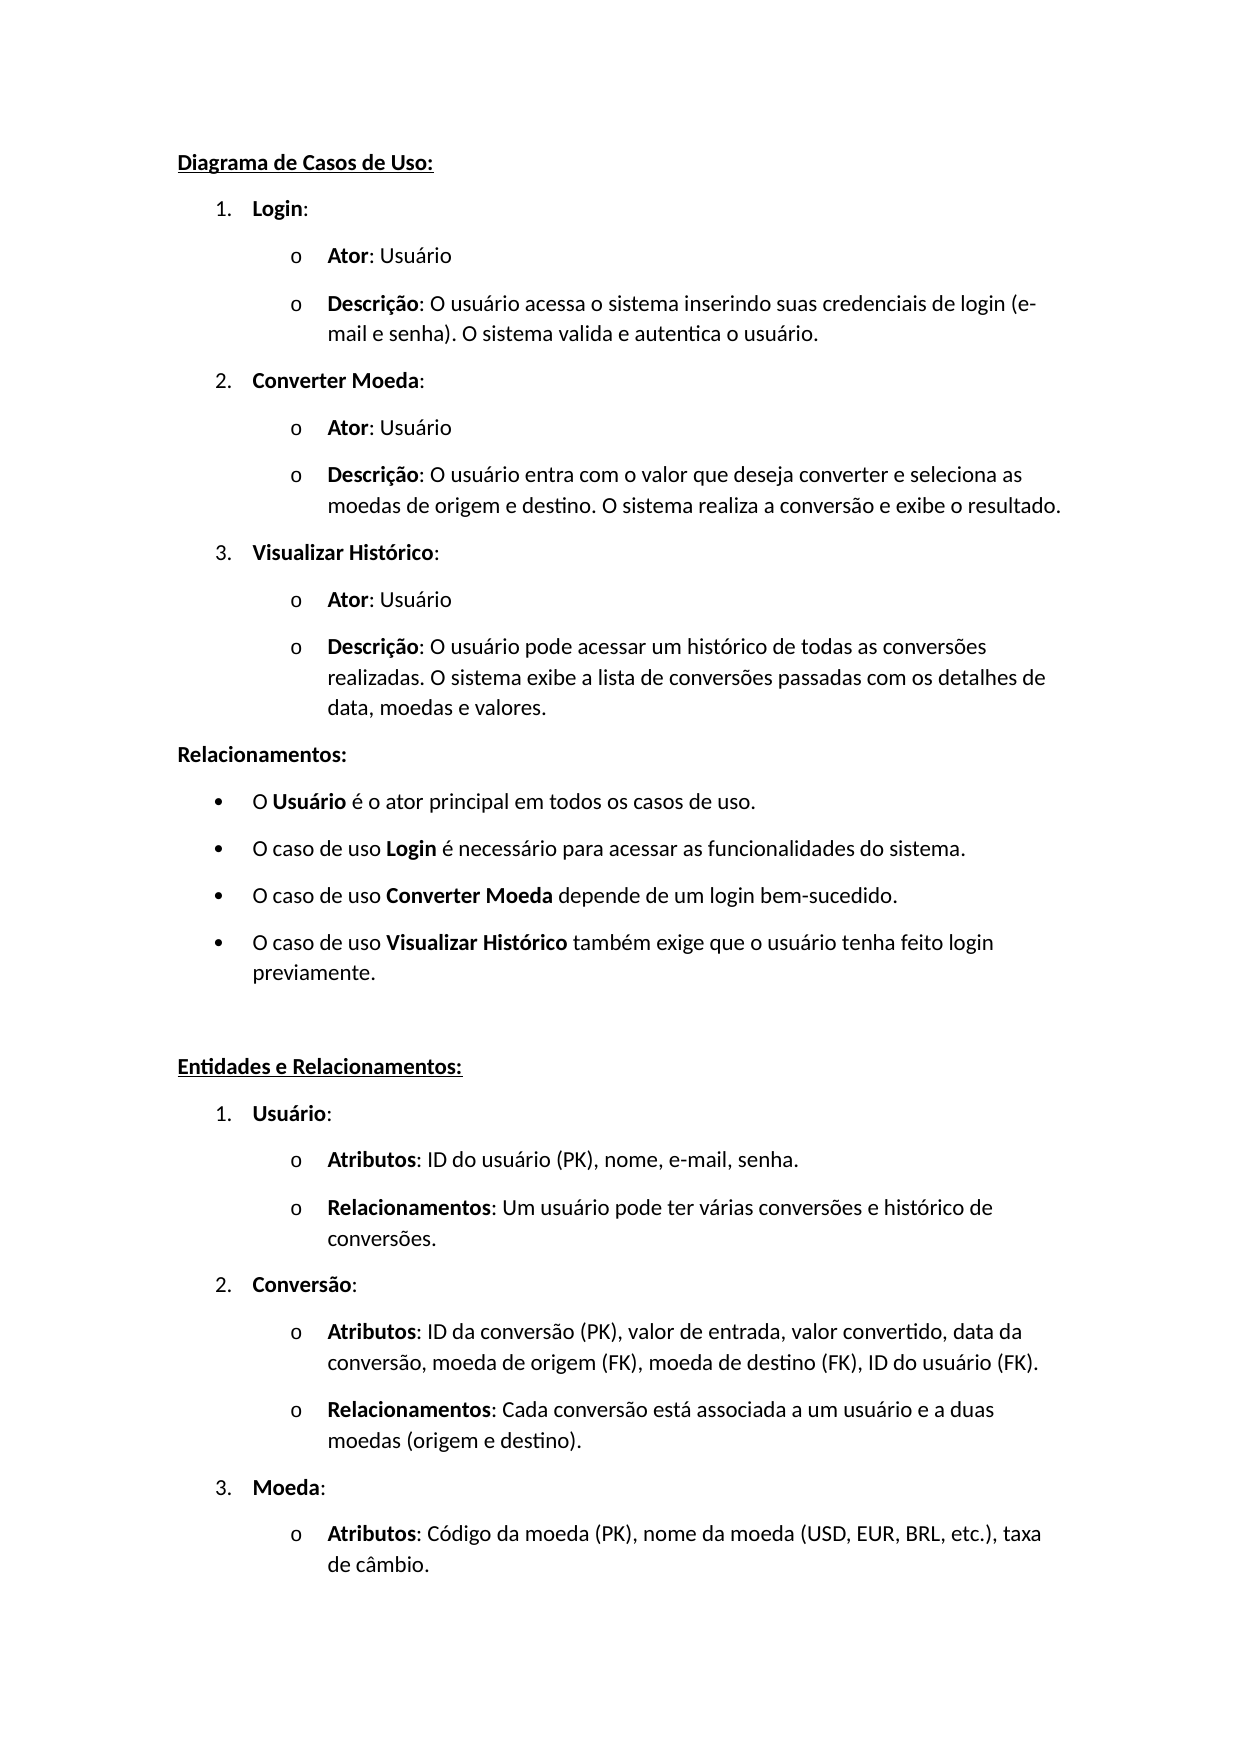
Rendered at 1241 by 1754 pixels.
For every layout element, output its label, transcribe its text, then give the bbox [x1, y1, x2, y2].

text Entidades e Relacionamentos: [177, 1052, 1063, 1080]
list Descrição: O usuário entra com o valor que deseja converter e seleciona as moedas de origem e destino. O sistema realiza a conversão e exibe o resultado. [290, 461, 1063, 519]
list Relacionamentos: Cada conversão está associada a um usuário e a duas moedas (origem e destino). [290, 1395, 1063, 1454]
text Relacionamentos: [177, 740, 1063, 768]
list Login: [215, 194, 1063, 222]
list Visualizar Histórico: [215, 538, 1063, 566]
list Relacionamentos: Um usuário pode ter várias conversões e histórico de conversões. [290, 1193, 1063, 1252]
text Diagrama de Casos de Uso: [177, 148, 1063, 176]
list O caso de uso Visualizar Histórico também exige que o usuário tenha feito login previamente. [215, 928, 1063, 986]
list Ator: Usuário [290, 585, 1063, 614]
list Atributos: ID da conversão (PK), valor de entrada, valor convertido, data da conversão, moeda de origem (FK), moeda de destino (FK), ID do usuário (FK). [290, 1317, 1063, 1376]
list Atributos: Código da moeda (PK), nome da moeda (USD, EUR, BRL, etc.), taxa de câmbio. [290, 1519, 1063, 1578]
list O Usuário é o ator principal em todos os casos de uso. [215, 787, 1063, 815]
list O caso de uso Converter Moeda depende de um login bem-sucedido. [215, 881, 1063, 909]
list Atributos: ID do usuário (PK), nome, e-mail, senha. [290, 1146, 1063, 1174]
list Ator: Usuário [290, 413, 1063, 442]
list Converter Moeda: [215, 366, 1063, 394]
list Descrição: O usuário pode acessar um histórico de todas as conversões realizadas. O sistema exibe a lista de conversões passadas com os detalhes de data, moedas e valores. [290, 632, 1063, 721]
list Moeda: [215, 1473, 1063, 1501]
list Usuário: [215, 1099, 1063, 1127]
list Ator: Usuário [290, 241, 1063, 270]
list O caso de uso Login é necessário para acessar as funcionalidades do sistema. [215, 834, 1063, 862]
list Descrição: O usuário acessa o sistema inserindo suas credenciais de login (e-mail e senha). O sistema valida e autentica o usuário. [290, 289, 1063, 347]
list Conversão: [215, 1271, 1063, 1298]
